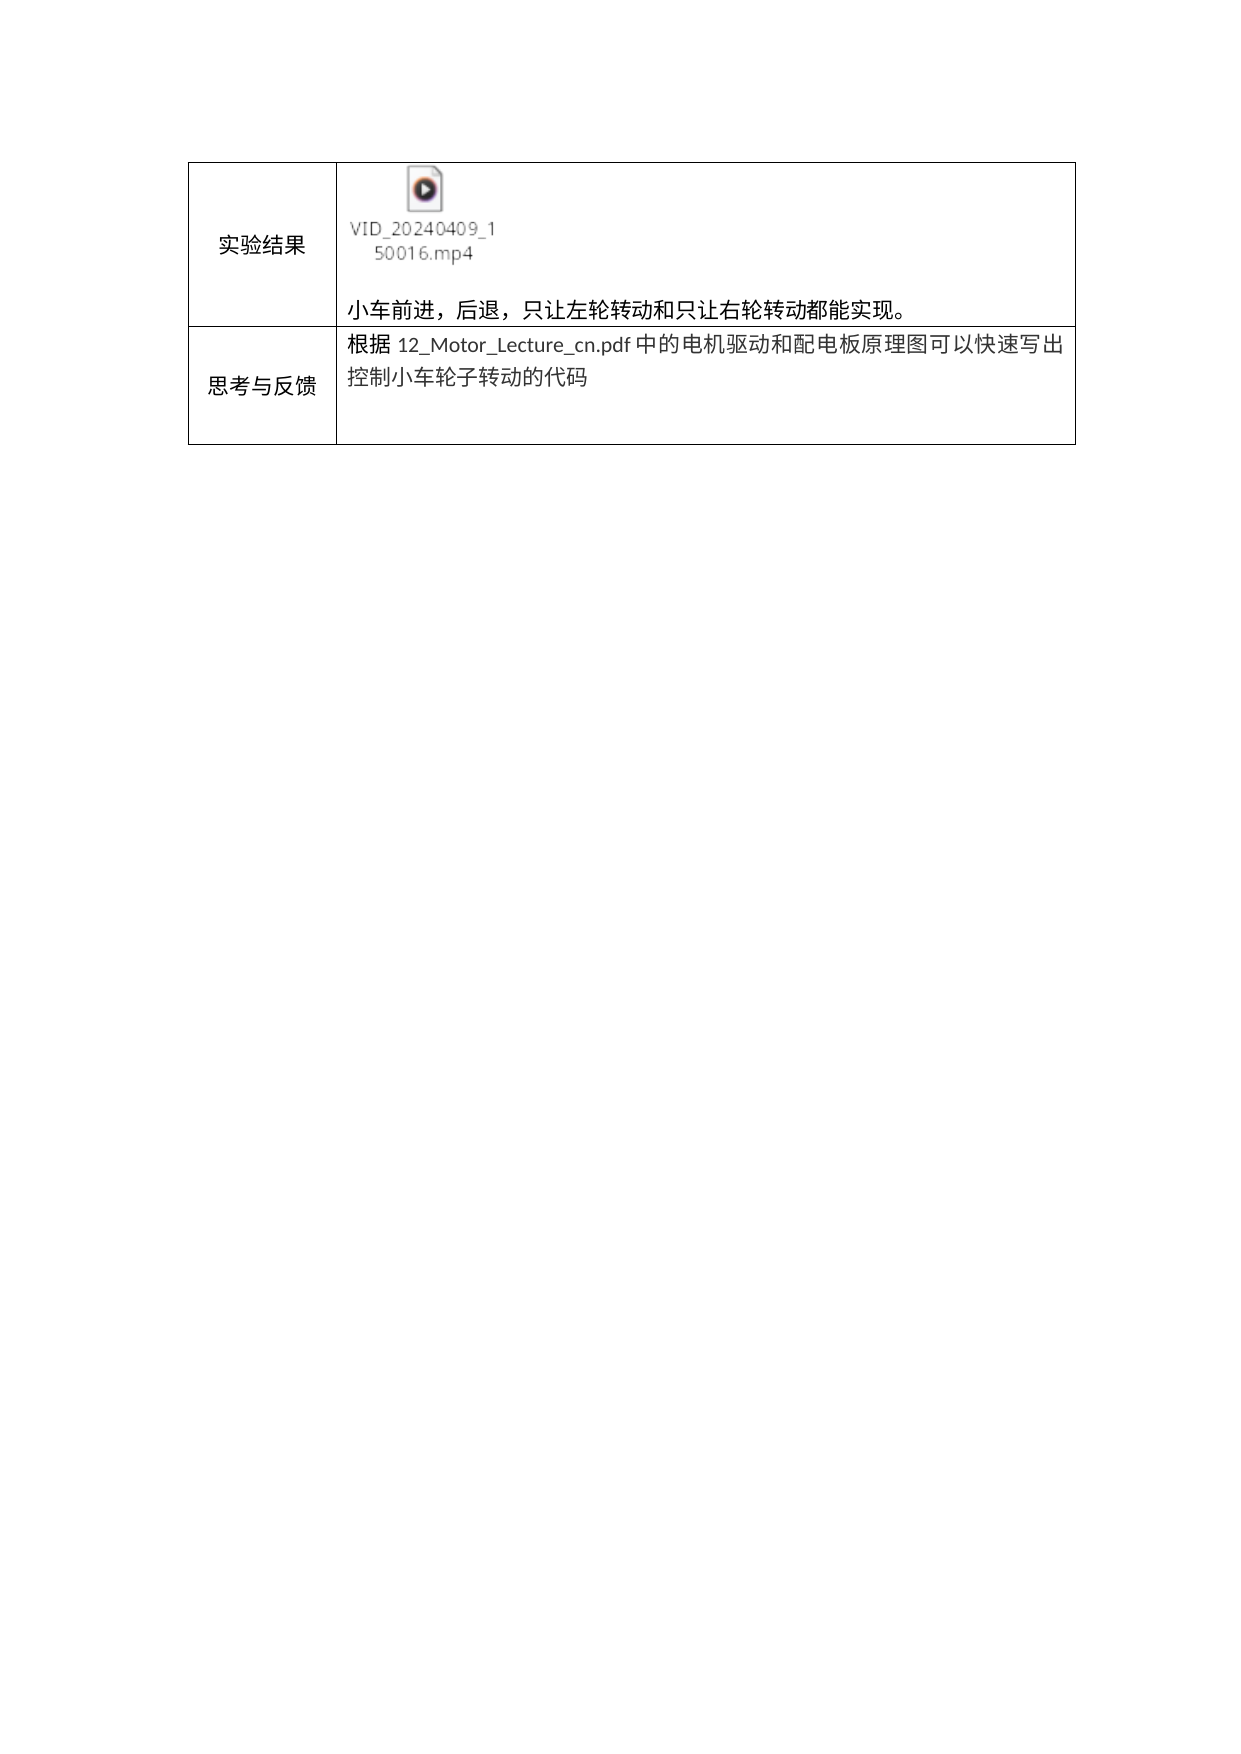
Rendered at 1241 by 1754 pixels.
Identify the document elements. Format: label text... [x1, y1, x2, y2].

table_cell 思考与反馈 [189, 327, 336, 444]
table_cell 根据12_Motor_Lecture_cn.pdf中的电机驱动和配电板原理图可以快速写出控制小车轮子转动的代码 [337, 327, 1075, 444]
table_cell 实验结果 [189, 163, 336, 326]
table_cell 小车前进，后退，只让左轮转动和只让右轮转动都能实现。 [337, 163, 1075, 326]
